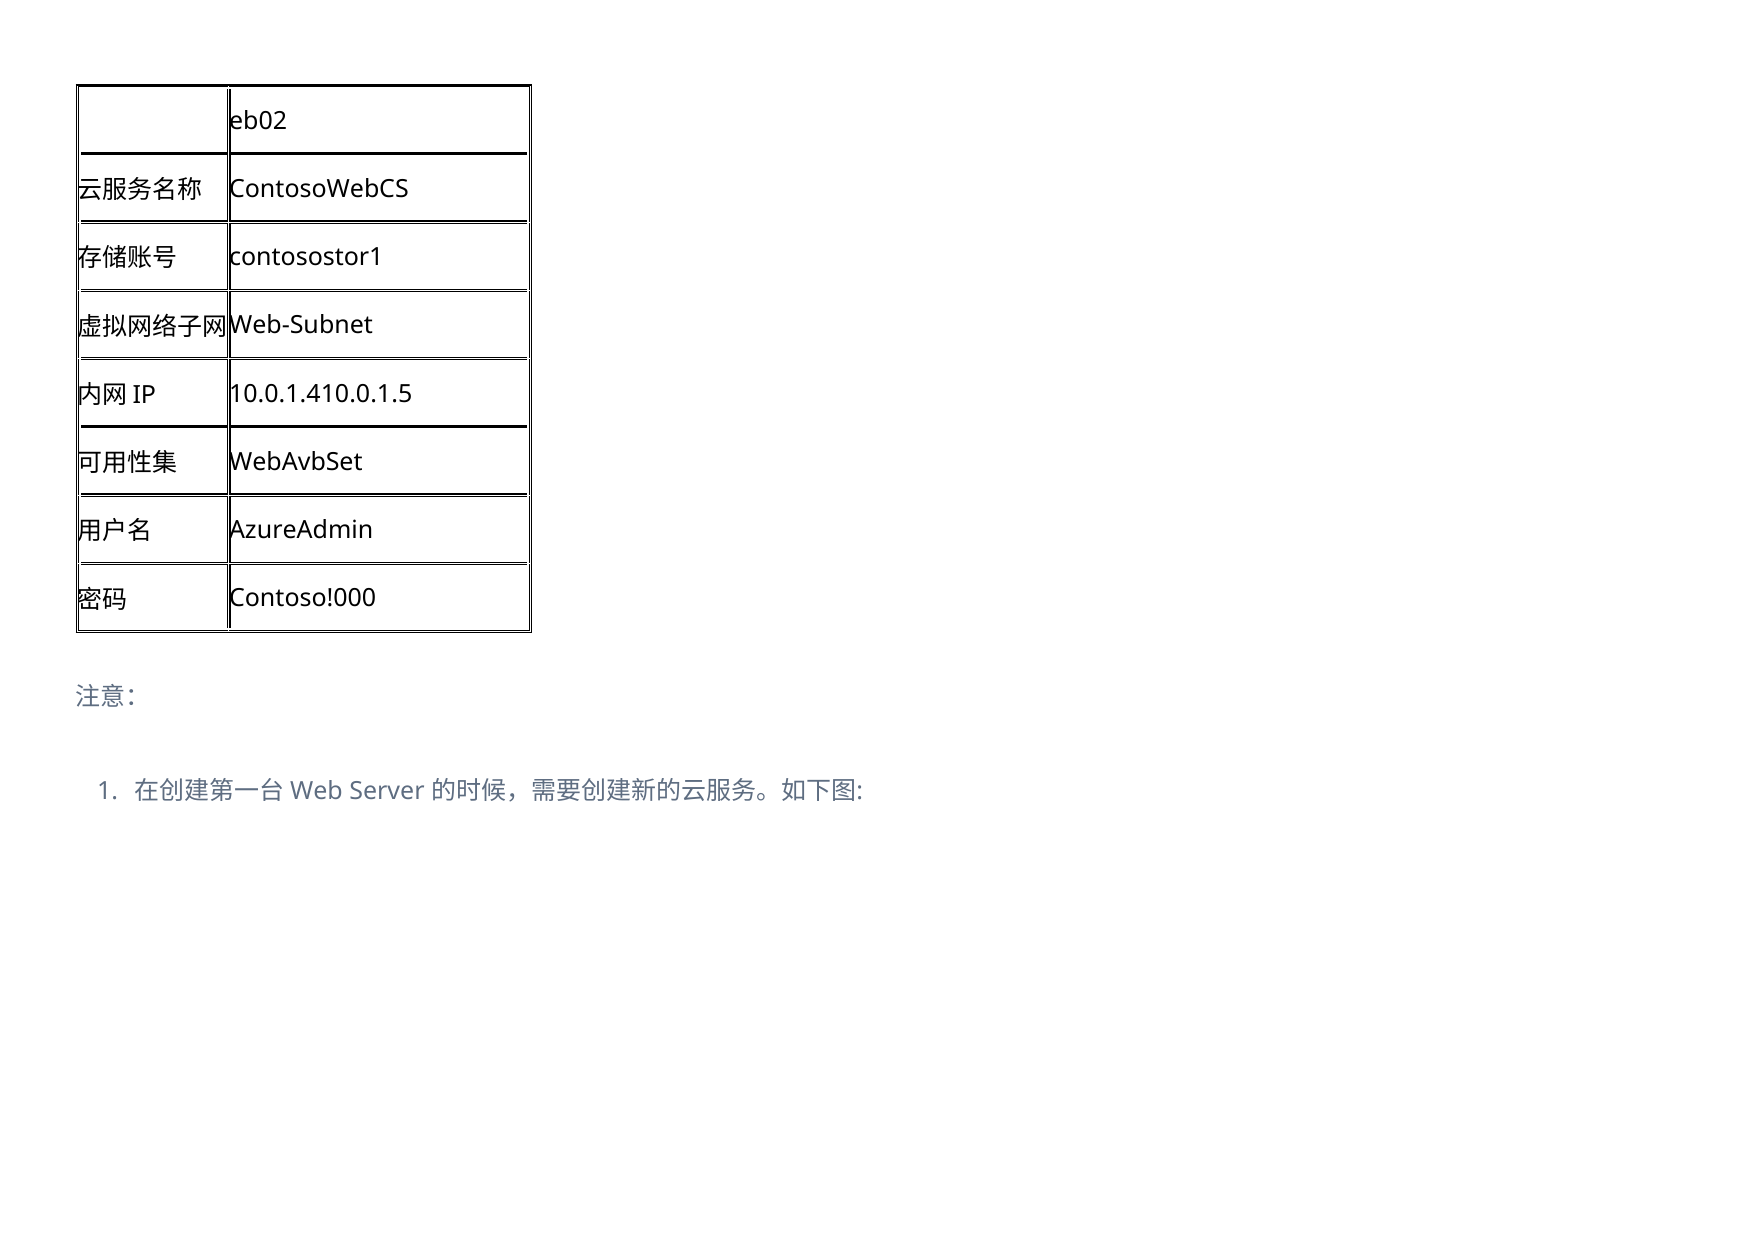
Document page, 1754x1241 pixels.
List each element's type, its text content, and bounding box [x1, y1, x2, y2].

text 注意： [75, 662, 1679, 727]
table_cell AzureAdmin [231, 493, 529, 561]
table_cell Contoso!000 [229, 561, 529, 630]
table_cell Web-Subnet [231, 289, 529, 357]
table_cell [229, 87, 529, 152]
table_cell WebAvbSet [231, 425, 529, 493]
table_cell 存储账号 [79, 220, 227, 288]
table_cell 10.0.1.410.0.1.5 [229, 357, 530, 425]
table_cell 云服务名称 [79, 152, 227, 220]
table_cell contosostor1 [231, 220, 529, 288]
table_cell ContosoWebCS [231, 152, 529, 220]
table_cell 虚拟网络子网 [79, 289, 227, 357]
list 在创建第一台 Web Server 的时候，需要创建新的云服务。如下图: [97, 756, 1679, 821]
table_cell 虚拟机名称 [79, 86, 229, 152]
table_cell 可用性集 [79, 425, 227, 493]
table_cell 密码 [79, 561, 229, 630]
table_cell 用户名 [79, 493, 227, 561]
table_cell 内网IP [77, 357, 229, 425]
